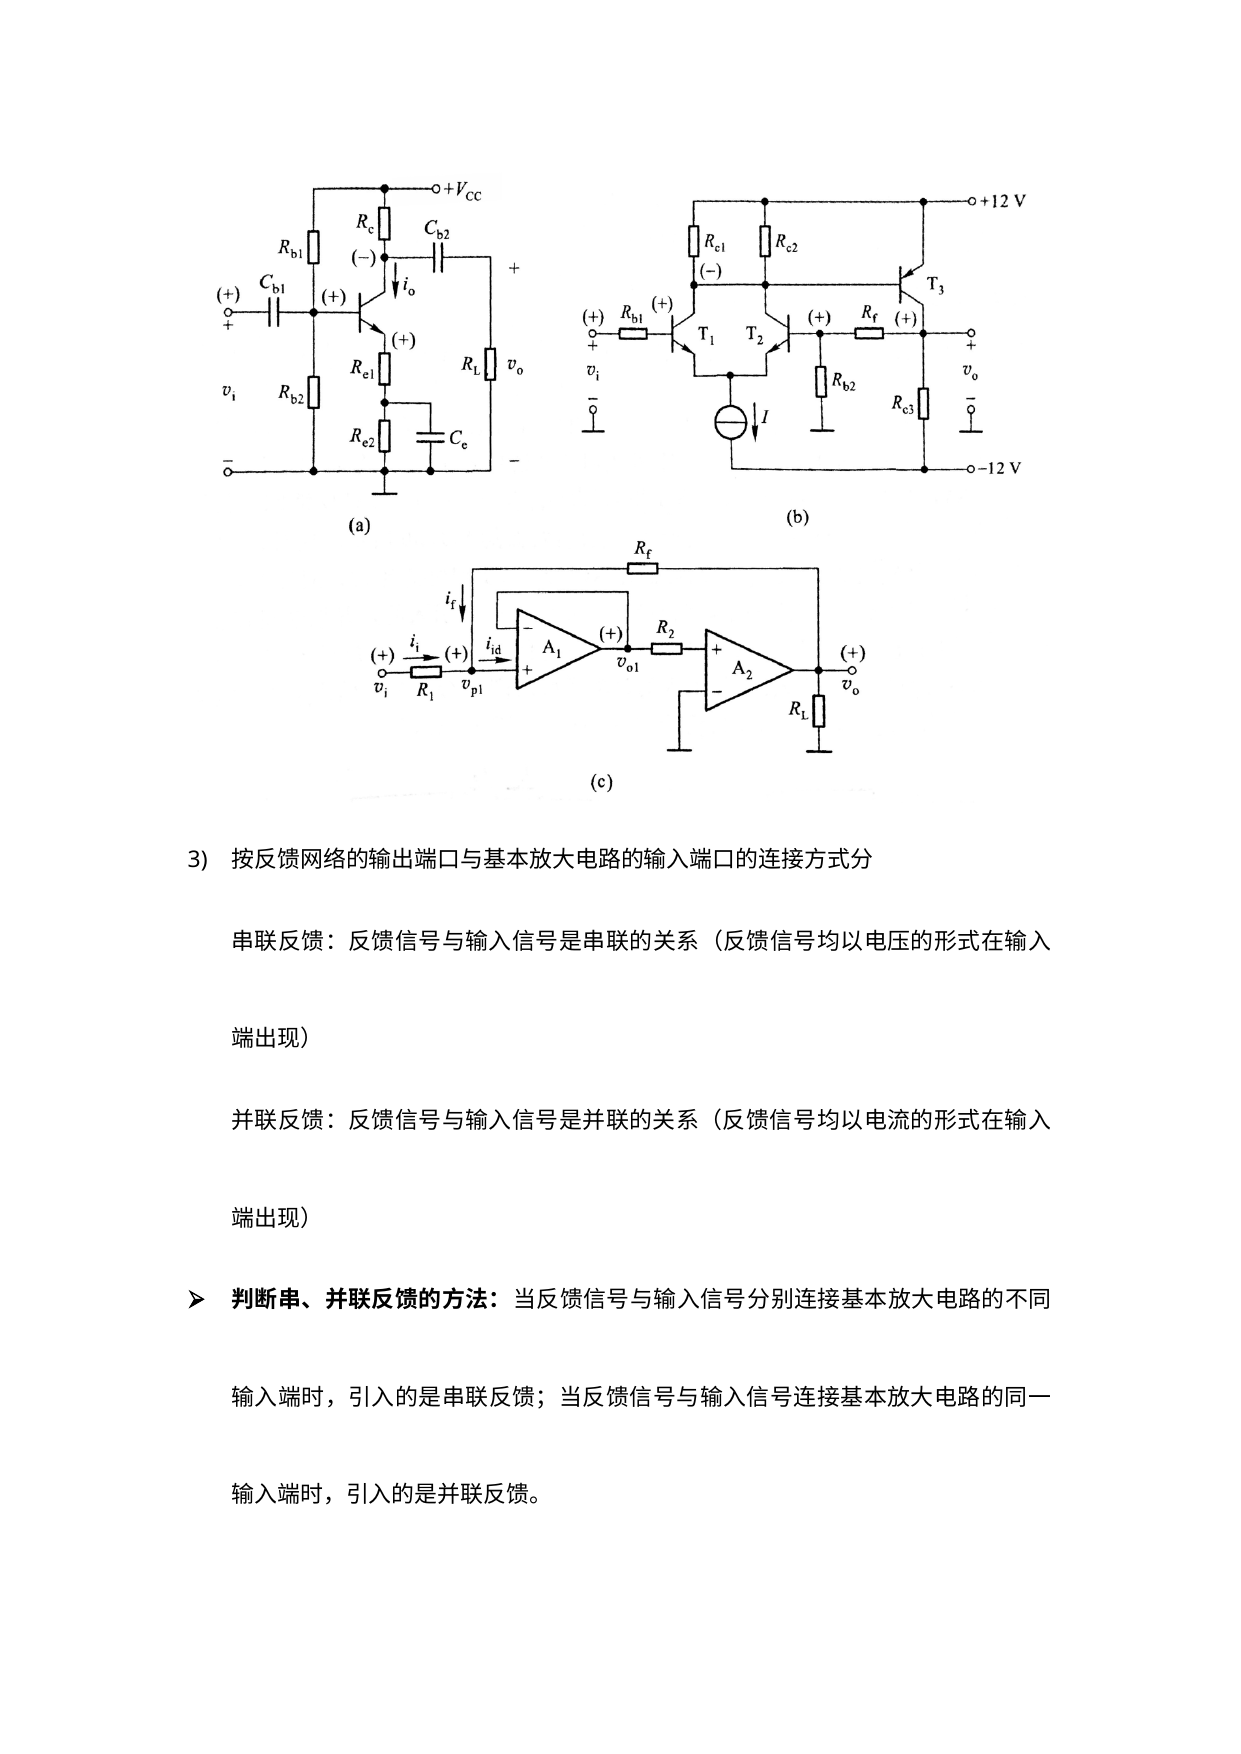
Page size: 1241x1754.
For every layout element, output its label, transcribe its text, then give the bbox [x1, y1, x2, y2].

list 串联反馈：反馈信号与输入信号是串联的关系（反馈信号均以电压的形式在输入端出现） [231, 907, 1053, 1069]
list 按反馈网络的输出端口与基本放大电路的输入端口的连接方式分 [187, 825, 1053, 890]
list 并联反馈：反馈信号与输入信号是并联的关系（反馈信号均以电流的形式在输入端出现） [231, 1086, 1053, 1248]
list 判断串、并联反馈的方法：当反馈信号与输入信号分别连接基本放大电路的不同输入端时，引入的是串联反馈；当反馈信号与输入信号连接基本放大电路的同一输入端时，引入的是并联反馈。 [187, 1265, 1053, 1525]
picture [187, 162, 1053, 803]
